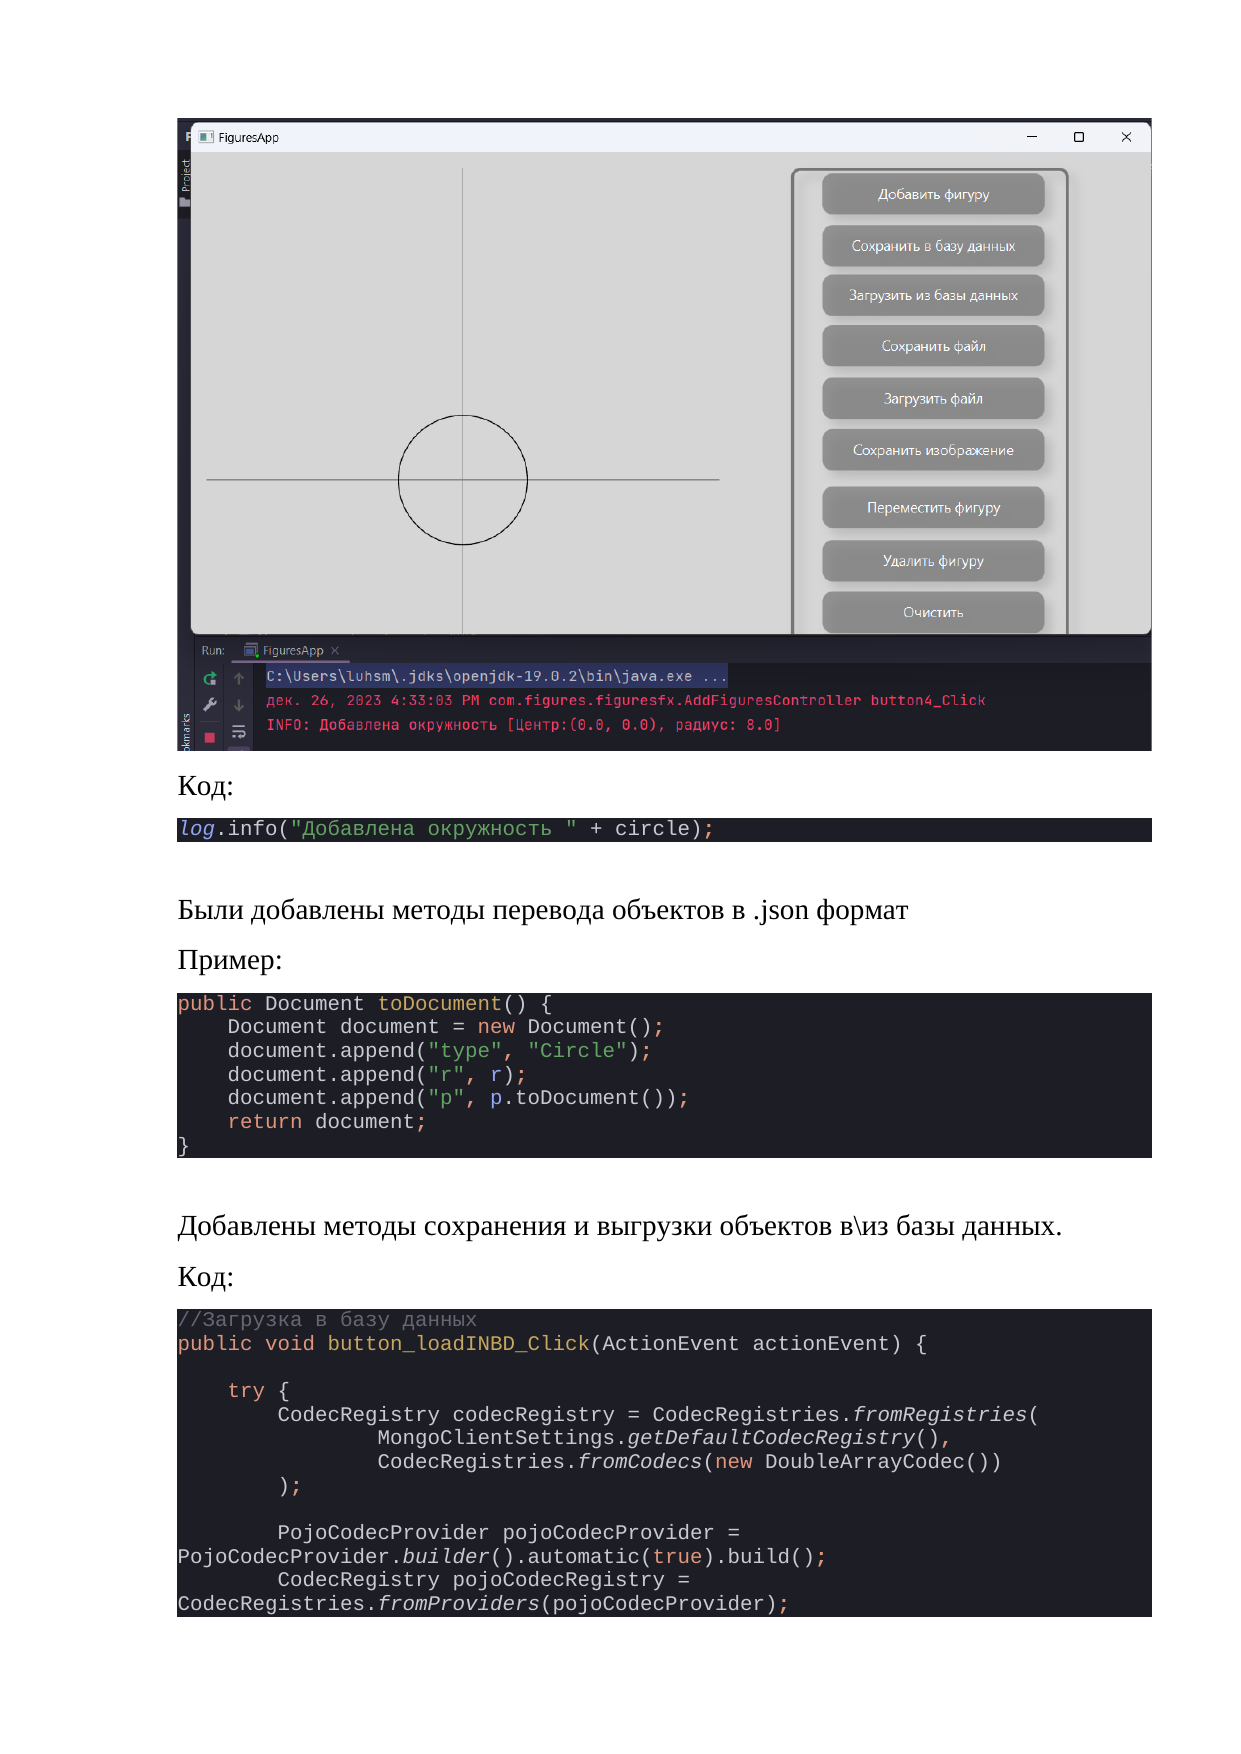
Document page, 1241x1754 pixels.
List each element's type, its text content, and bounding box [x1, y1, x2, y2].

picture [177, 118, 1152, 751]
text Добавлены методы сохранения и выгрузки объектов в\из базы данных. [177, 1208, 1152, 1242]
text Были добавлены методы перевода объектов в .json формат [177, 892, 1152, 926]
text Код: [177, 768, 1152, 801]
text public Document toDocument() { Document document = new Document(); document.append("type", "Circle"); document.append("r", r); document.append("p", p.toDocument()); return document; } [177, 993, 1152, 1158]
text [177, 1309, 1152, 1617]
text Пример: [177, 942, 1152, 976]
text Код: [177, 1259, 1152, 1292]
text log.info("Добавлена окружность " + circle); [177, 818, 1152, 842]
